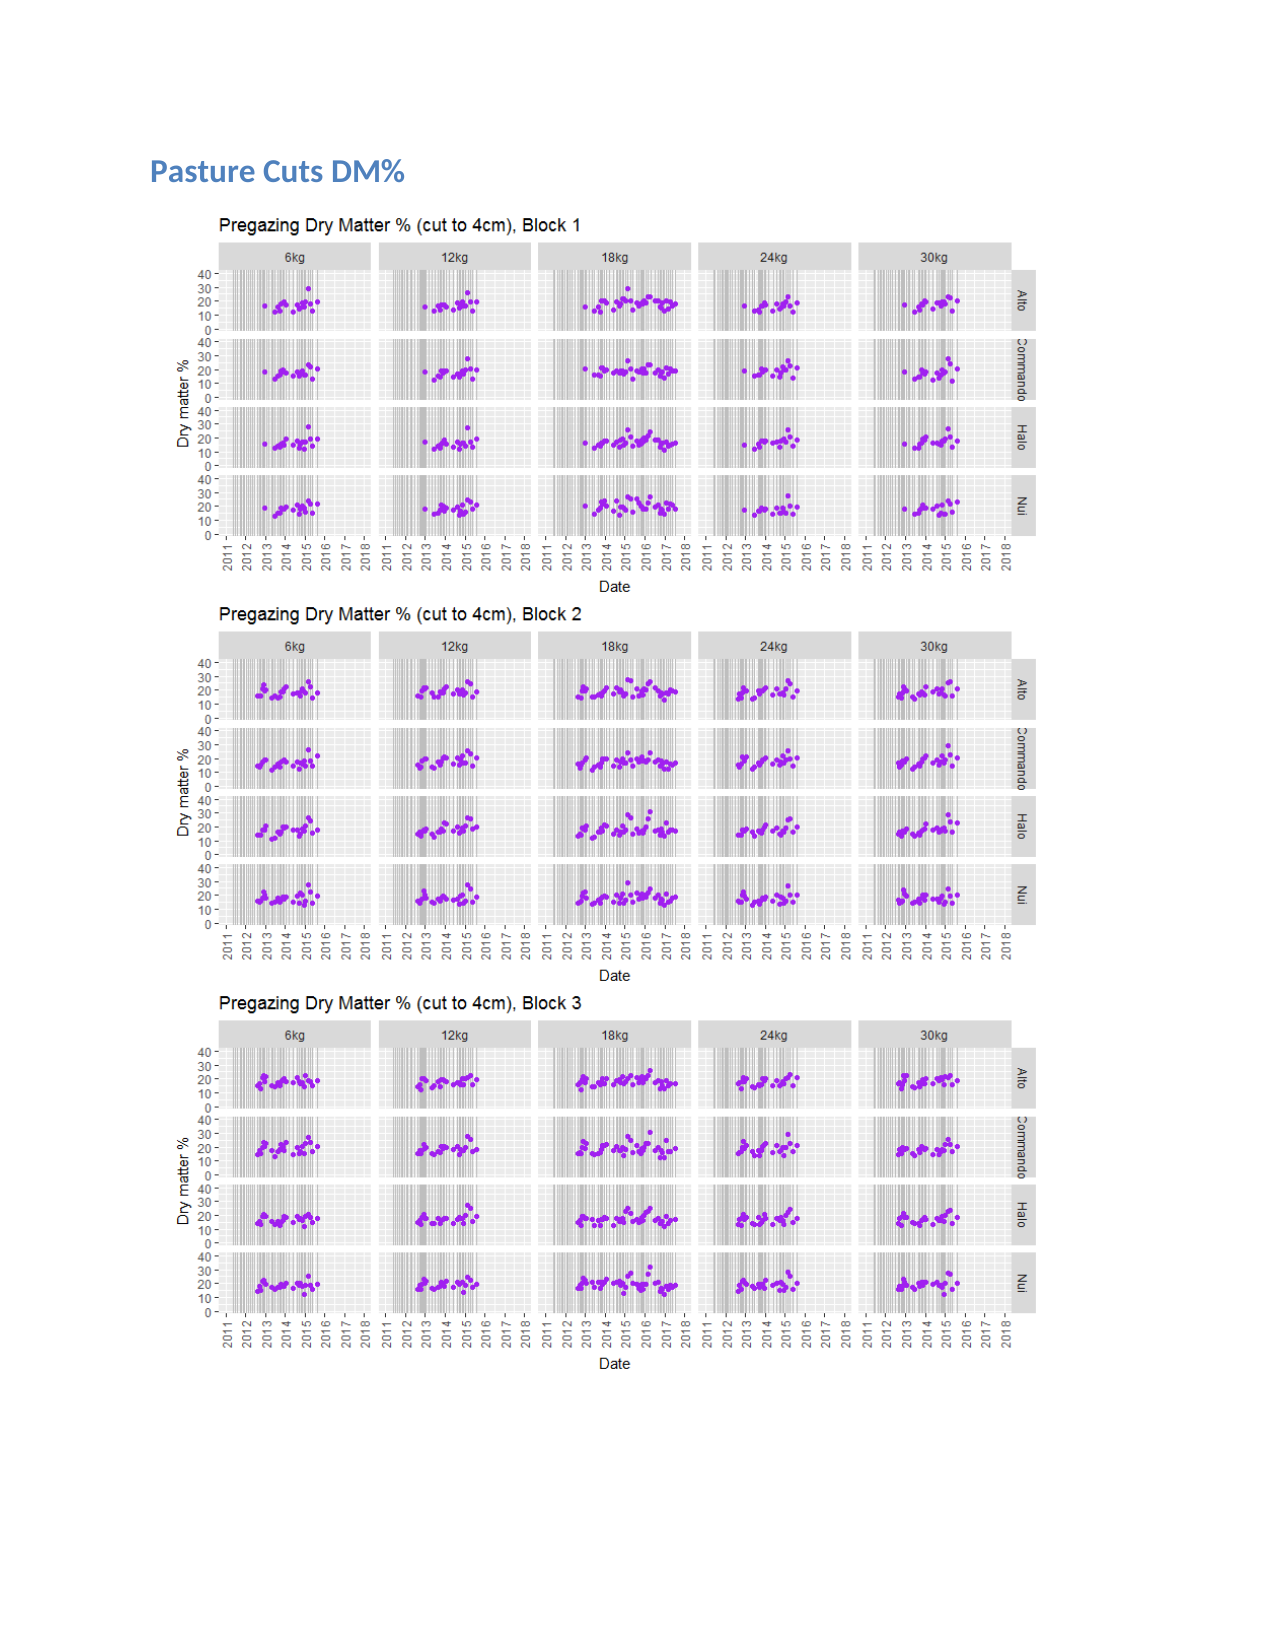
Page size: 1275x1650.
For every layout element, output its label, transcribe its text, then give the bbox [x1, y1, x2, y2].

subtitle Pasture Cuts DM% [150, 150, 1125, 191]
picture [168, 209, 1044, 1376]
